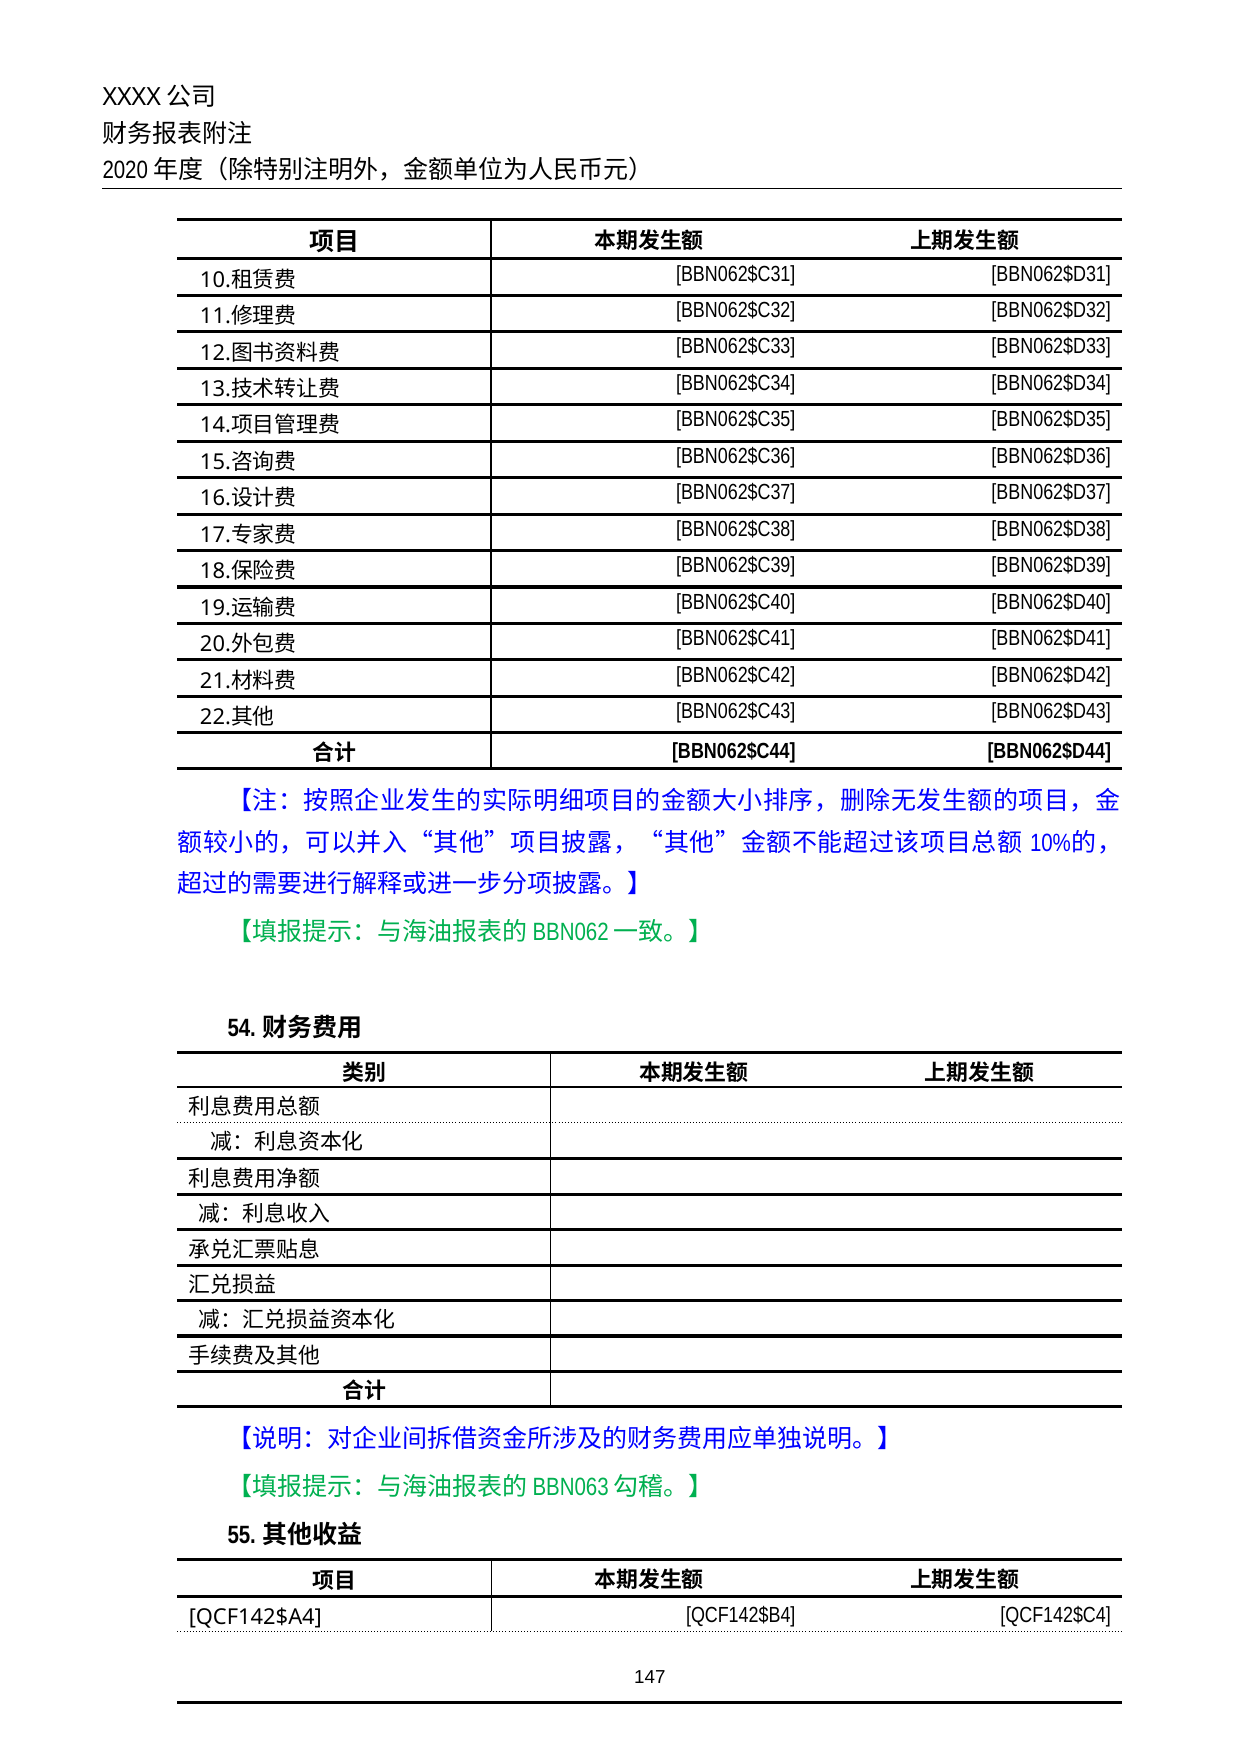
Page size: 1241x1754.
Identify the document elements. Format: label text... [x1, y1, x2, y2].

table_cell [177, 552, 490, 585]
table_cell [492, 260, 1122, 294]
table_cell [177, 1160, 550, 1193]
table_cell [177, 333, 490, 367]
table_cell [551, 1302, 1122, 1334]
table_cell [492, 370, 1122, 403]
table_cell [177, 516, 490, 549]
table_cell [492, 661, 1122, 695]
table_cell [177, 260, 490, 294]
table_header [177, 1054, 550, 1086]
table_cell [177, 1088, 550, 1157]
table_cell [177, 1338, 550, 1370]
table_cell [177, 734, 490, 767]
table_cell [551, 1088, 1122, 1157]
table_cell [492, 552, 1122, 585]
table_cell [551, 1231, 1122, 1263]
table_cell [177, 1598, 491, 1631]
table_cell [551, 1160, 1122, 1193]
list 其他收益 [177, 1510, 1122, 1552]
text 【填报提示：与海油报表的BBN062一致。】 [177, 907, 1122, 949]
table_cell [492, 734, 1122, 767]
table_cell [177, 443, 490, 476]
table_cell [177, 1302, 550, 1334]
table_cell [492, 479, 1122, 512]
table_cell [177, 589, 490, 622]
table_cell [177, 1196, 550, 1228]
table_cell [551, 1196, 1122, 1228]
text 【注：按照企业发生的实际明细项目的金额大小排序，删除无发生额的项目，金额较小的，可以并入“其他”项目披露，“其他”金额不能超过该项目总额10%的，超过的需要进行解释或进一步分项披露。】 [177, 776, 1122, 901]
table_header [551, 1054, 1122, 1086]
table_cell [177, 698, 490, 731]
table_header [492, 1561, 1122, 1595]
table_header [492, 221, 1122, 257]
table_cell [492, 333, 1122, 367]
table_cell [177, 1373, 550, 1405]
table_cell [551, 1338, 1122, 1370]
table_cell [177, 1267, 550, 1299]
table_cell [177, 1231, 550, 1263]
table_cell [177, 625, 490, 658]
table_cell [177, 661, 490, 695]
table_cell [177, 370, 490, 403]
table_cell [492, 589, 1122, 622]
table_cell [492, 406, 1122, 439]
text 【填报提示：与海油报表的BBN063勾稽。】 [177, 1462, 1122, 1504]
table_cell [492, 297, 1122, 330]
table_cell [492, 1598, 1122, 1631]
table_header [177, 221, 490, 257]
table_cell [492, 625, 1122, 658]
text 【说明：对企业间拆借资金所涉及的财务费用应单独说明。】 [177, 1414, 1122, 1456]
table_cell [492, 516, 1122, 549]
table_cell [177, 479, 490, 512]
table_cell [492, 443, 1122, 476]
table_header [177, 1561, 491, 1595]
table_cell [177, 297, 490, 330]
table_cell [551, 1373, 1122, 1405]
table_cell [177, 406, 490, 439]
list 财务费用 [177, 1003, 1122, 1045]
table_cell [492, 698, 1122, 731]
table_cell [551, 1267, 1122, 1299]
